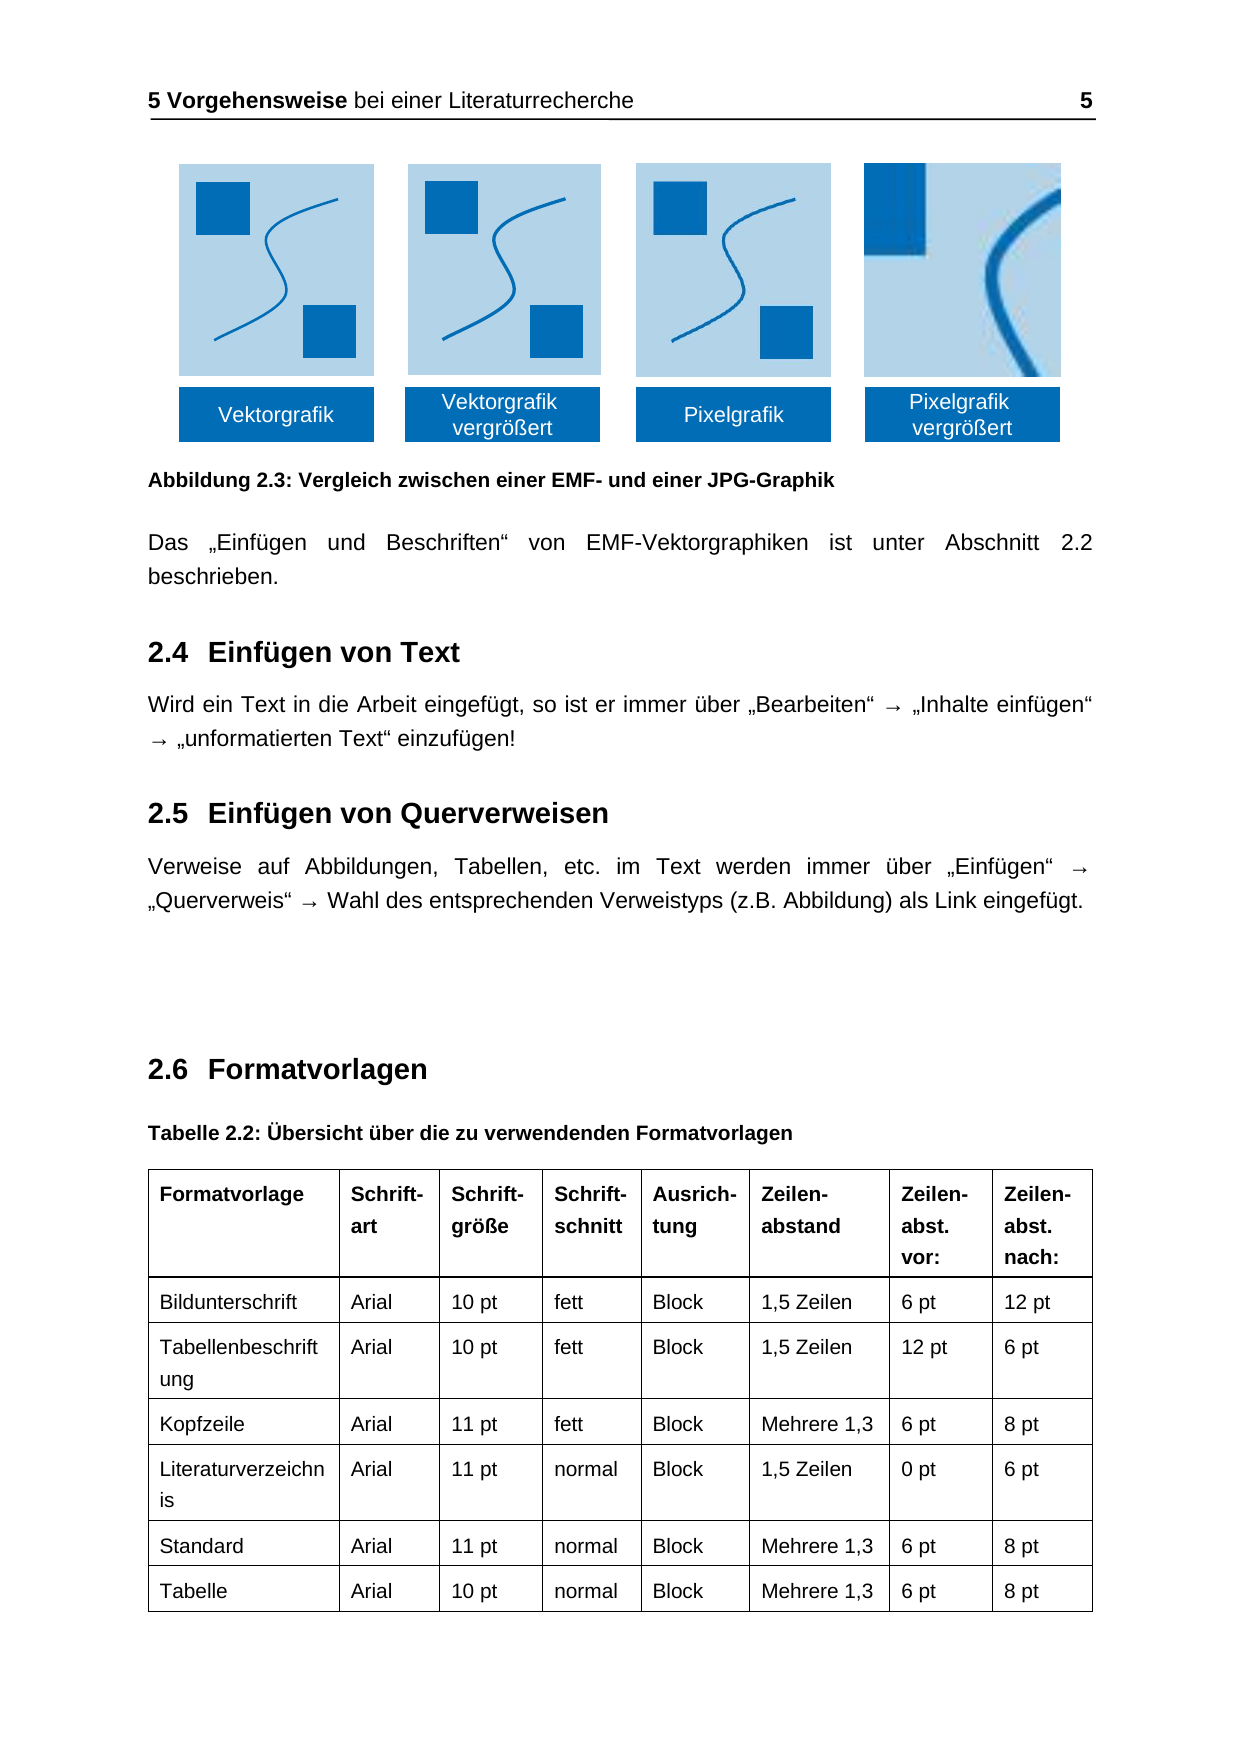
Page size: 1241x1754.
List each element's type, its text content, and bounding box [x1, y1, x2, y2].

table_cell Arial [340, 1566, 439, 1611]
table_cell Block [642, 1566, 749, 1611]
table_cell Block [642, 1323, 749, 1398]
table_cell Arial [340, 1278, 439, 1322]
text Verweise auf Abbildungen, Tabellen, etc. im Text werden immer über „Einfügen“ → „Querverweis“ → Wahl des entsprechenden Verweistyps (z.B. Abbildung) als Link eingefügt. [148, 853, 1093, 913]
table_cell fett [543, 1399, 641, 1443]
table_cell Standard [149, 1521, 339, 1565]
table_header Zeilenabst. nach: [993, 1170, 1092, 1276]
table_header Schriftschnitt [543, 1170, 641, 1276]
table_cell 11 pt [440, 1399, 542, 1443]
table_cell 12 pt [890, 1323, 992, 1398]
table_cell 10 pt [440, 1323, 542, 1398]
table_cell 0 pt [890, 1445, 992, 1520]
table_cell Block [642, 1278, 749, 1322]
table_cell fett [543, 1323, 641, 1398]
table_cell Block [642, 1521, 749, 1565]
table_cell 11 pt [440, 1445, 542, 1520]
table_cell 1,5 Zeilen [750, 1445, 889, 1520]
table_cell Mehrere 1,3 [750, 1399, 889, 1443]
table_cell 6 pt [890, 1521, 992, 1565]
table_cell Literaturverzeichnis [149, 1445, 339, 1520]
table_cell 8 pt [993, 1399, 1092, 1443]
table_cell normal [543, 1521, 641, 1565]
table_header Zeilenabstand [750, 1170, 889, 1276]
table_cell normal [543, 1445, 641, 1520]
table_header Schrift- art [340, 1170, 439, 1276]
table_cell Block [642, 1445, 749, 1520]
subtitle Formatvorlagen [148, 1052, 1093, 1085]
table_header Ausrichtung [642, 1170, 749, 1276]
table_cell 1,5 Zeilen [750, 1278, 889, 1322]
subtitle Einfügen von Text [148, 635, 1093, 668]
table_header Formatvorlage [149, 1170, 339, 1276]
subtitle Einfügen von Querverweisen [148, 797, 1093, 830]
table_cell 6 pt [890, 1278, 992, 1322]
table_cell Arial [340, 1521, 439, 1565]
table_cell 8 pt [993, 1521, 1092, 1565]
table_cell Mehrere 1,3 [750, 1521, 889, 1565]
table_cell Block [642, 1399, 749, 1443]
table_cell 10 pt [440, 1278, 542, 1322]
table_cell 6 pt [993, 1445, 1092, 1520]
table_cell Kopfzeile [149, 1399, 339, 1443]
table_cell 6 pt [890, 1566, 992, 1611]
table_cell Arial [340, 1445, 439, 1520]
table_cell Tabelle [149, 1566, 339, 1611]
table_cell 6 pt [993, 1323, 1092, 1398]
table_cell Mehrere 1,3 [750, 1566, 889, 1611]
table_cell 8 pt [993, 1566, 1092, 1611]
table_header Zeilenabst. vor: [890, 1170, 992, 1276]
table_cell Tabellenbeschriftung [149, 1323, 339, 1398]
table_cell 10 pt [440, 1566, 542, 1611]
table_cell fett [543, 1278, 641, 1322]
table_cell Arial [340, 1399, 439, 1443]
table_cell 12 pt [993, 1278, 1092, 1322]
table_header Schriftgröße [440, 1170, 542, 1276]
text Wird ein Text in die Arbeit eingefügt, so ist er immer über „Bearbeiten“ → „Inhalte einfügen“ → „unformatierten Text“ einzufügen! [148, 691, 1093, 751]
table_cell 11 pt [440, 1521, 542, 1565]
table_cell Arial [340, 1323, 439, 1398]
table_cell Bildunterschrift [149, 1278, 339, 1322]
table_cell 1,5 Zeilen [750, 1323, 889, 1398]
text Das „Einfügen und Beschriften“ von EMF-Vektorgraphiken ist unter Abschnitt 2.2 beschrieben. [148, 529, 1093, 589]
table_cell normal [543, 1566, 641, 1611]
table_cell 6 pt [890, 1399, 992, 1443]
